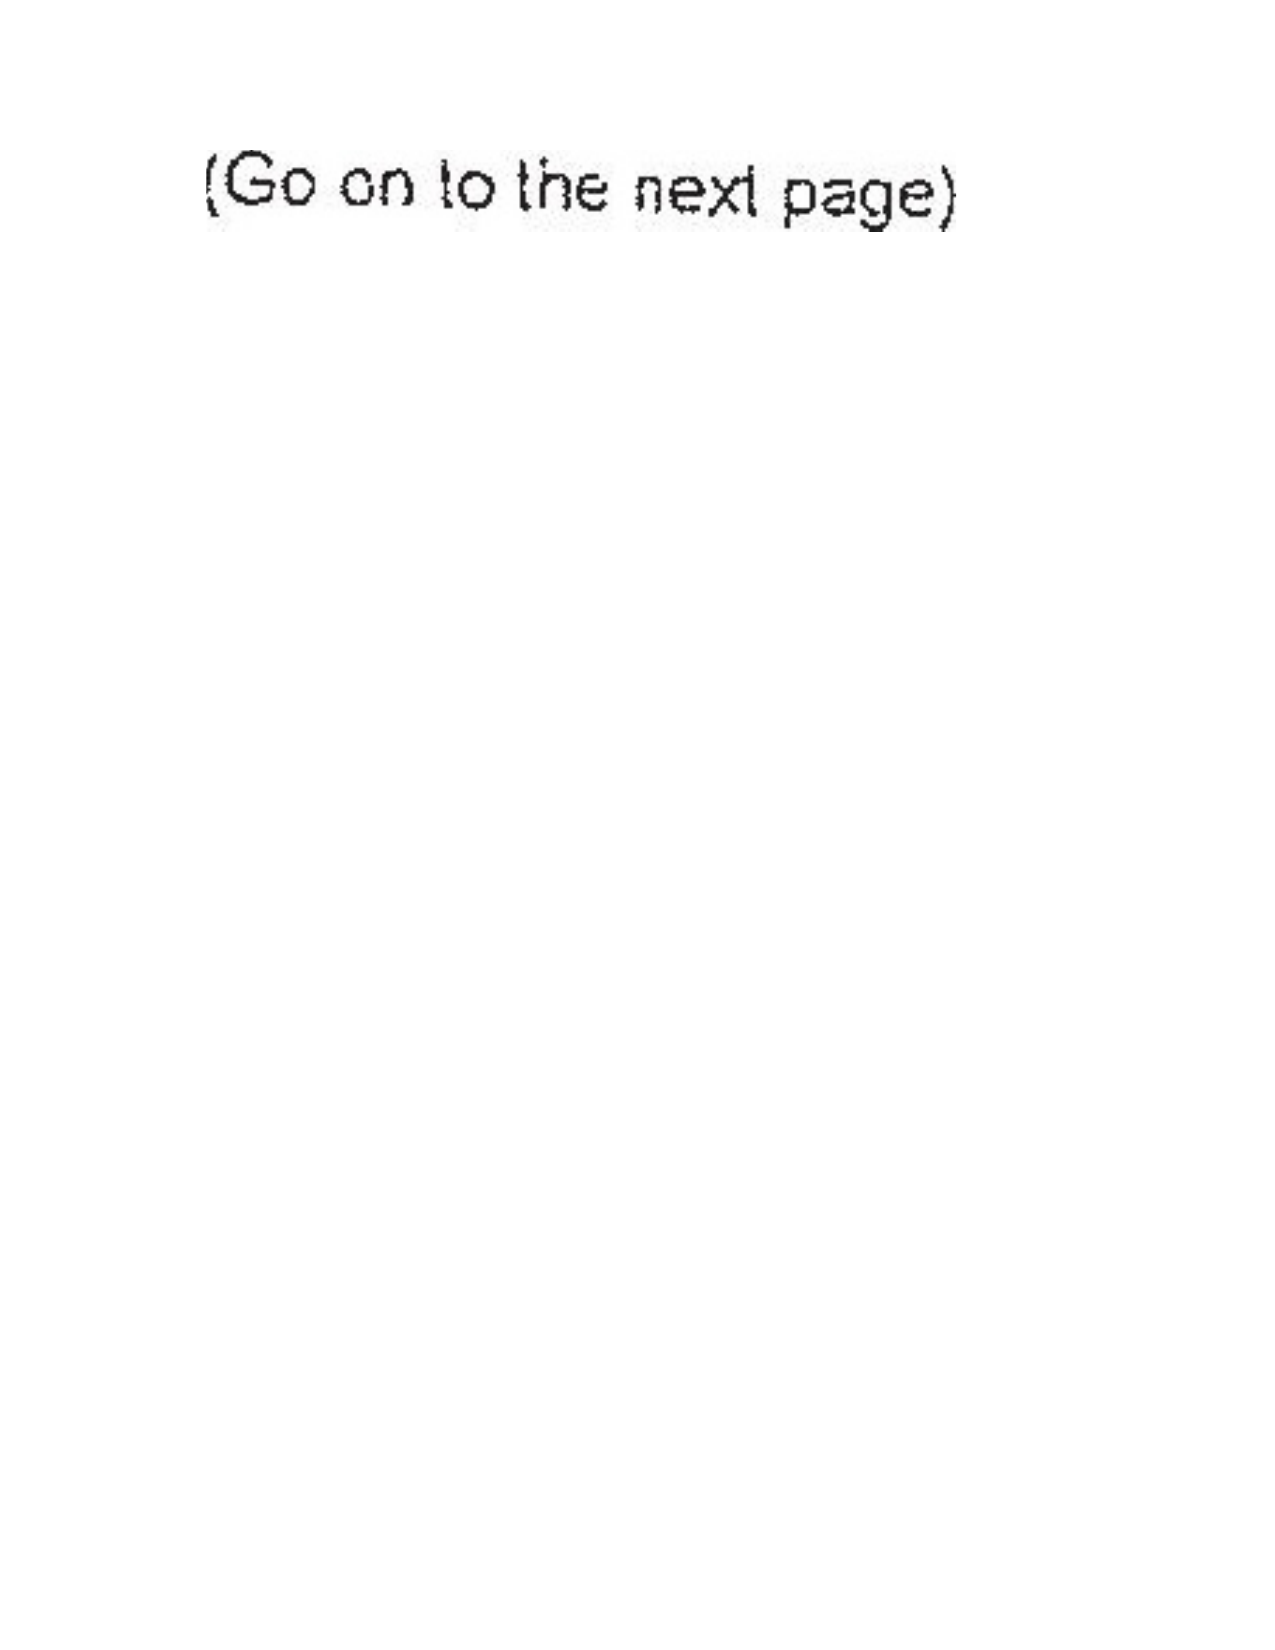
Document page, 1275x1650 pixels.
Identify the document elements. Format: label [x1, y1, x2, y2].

picture [206, 150, 957, 232]
